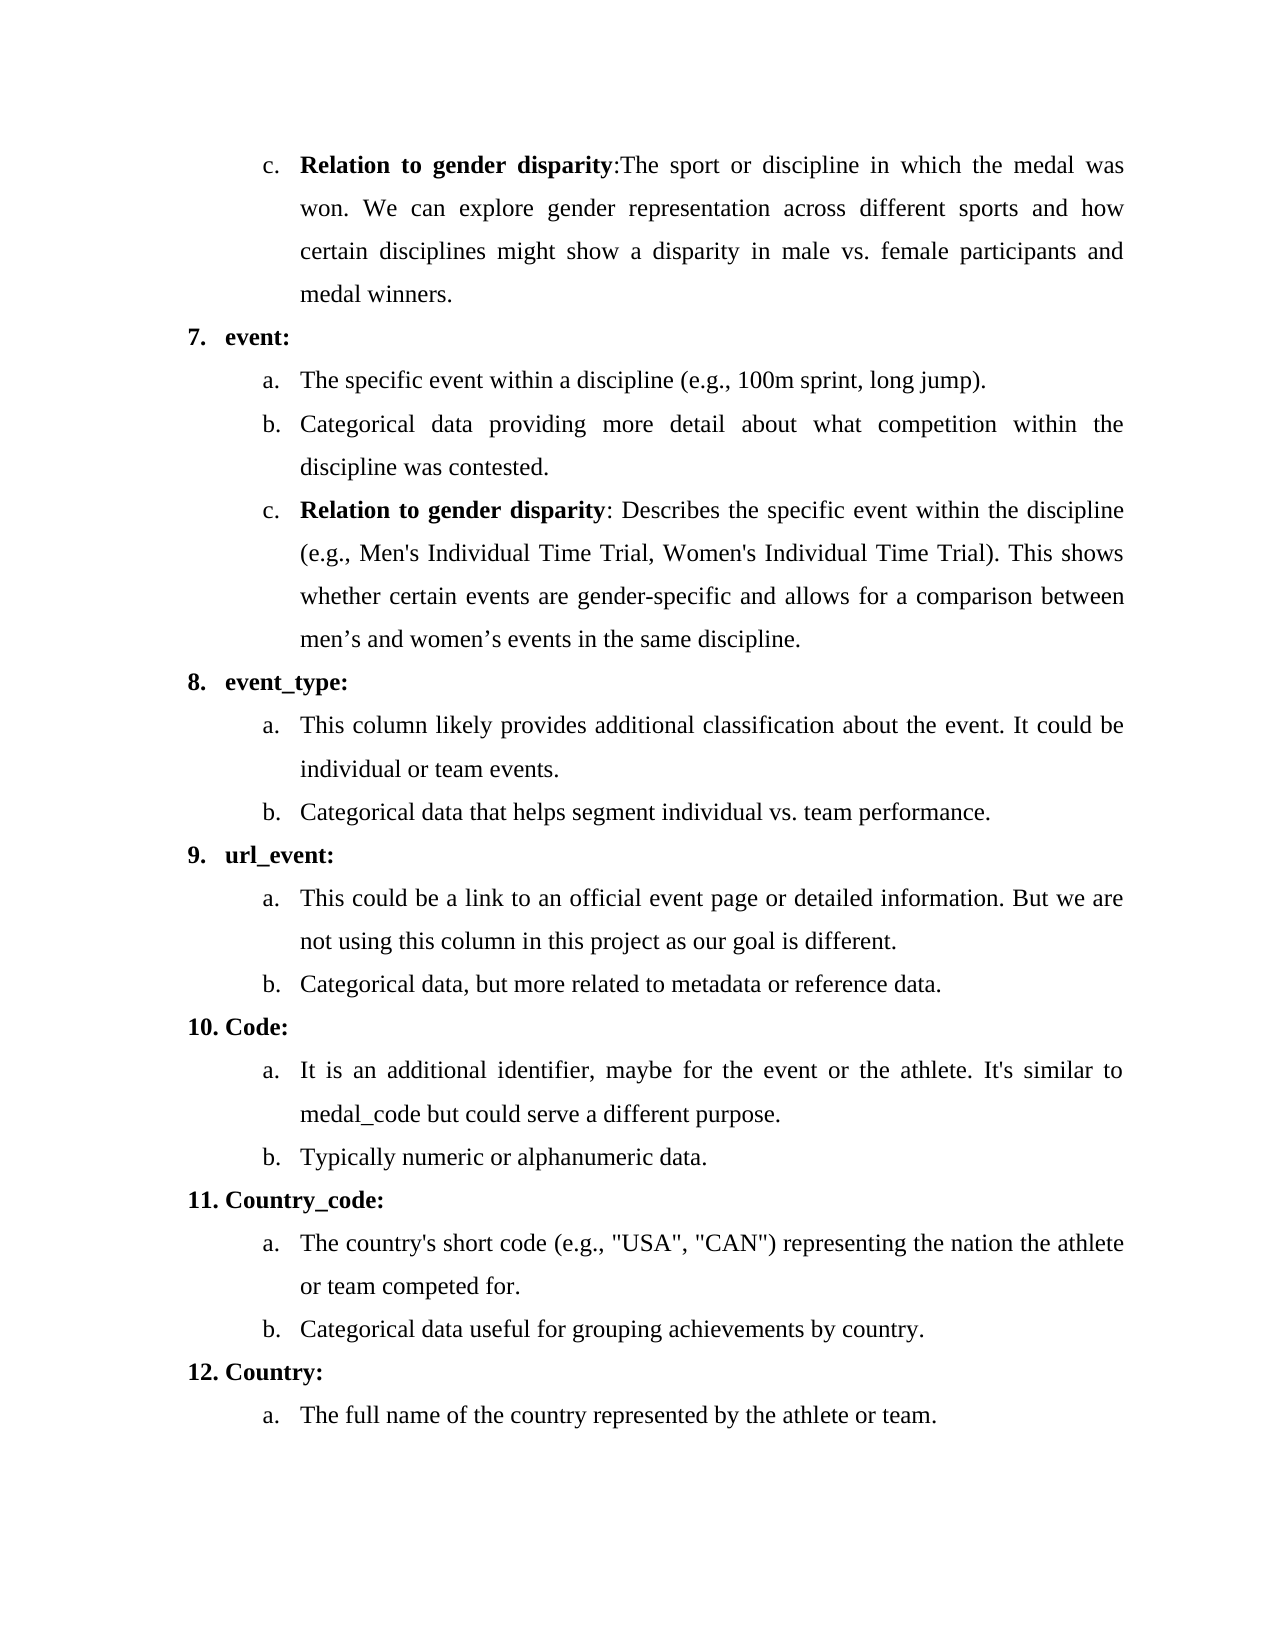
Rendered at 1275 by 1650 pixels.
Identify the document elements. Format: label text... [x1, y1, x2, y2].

list Code: [187, 1012, 1125, 1041]
list It is an additional identifier, maybe for the event or the athlete. It's similar to medal_code but could serve a different purpose. [262, 1056, 1125, 1127]
list event: [187, 322, 1125, 351]
list Categorical data useful for grouping achievements by country. [262, 1314, 1125, 1343]
list This could be a link to an official event page or detailed information. But we are not using this column in this project as our goal is different. [262, 883, 1125, 955]
list event_type: [187, 667, 1125, 696]
list Typically numeric or alphanumeric data. [262, 1142, 1125, 1171]
list Relation to gender disparity: Describes the specific event within the discipline (e.g., Men's Individual Time Trial, Women's Individual Time Trial). This shows whether certain events are gender-specific and allows for a comparison between men’s and women’s events in the same discipline. [262, 495, 1125, 653]
list Categorical data, but more related to metadata or reference data. [262, 969, 1125, 998]
list Relation to gender disparity:The sport or discipline in which the medal was won. We can explore gender representation across different sports and how certain disciplines might show a disparity in male vs. female participants and medal winners. [262, 150, 1125, 308]
list The specific event within a discipline (e.g., 100m sprint, long jump). [262, 366, 1125, 394]
list This column likely provides additional classification about the event. It could be individual or team events. [262, 711, 1125, 782]
list Categorical data providing more detail about what competition within the discipline was contested. [262, 409, 1125, 481]
list Country_code: [187, 1185, 1125, 1214]
list Country: [187, 1357, 1125, 1386]
list The country's short code (e.g., "USA", "CAN") representing the nation the athlete or team competed for. [262, 1228, 1125, 1300]
list url_event: [187, 840, 1125, 869]
list The full name of the country represented by the athlete or team. [262, 1401, 1125, 1429]
list Categorical data that helps segment individual vs. team performance. [262, 797, 1125, 826]
